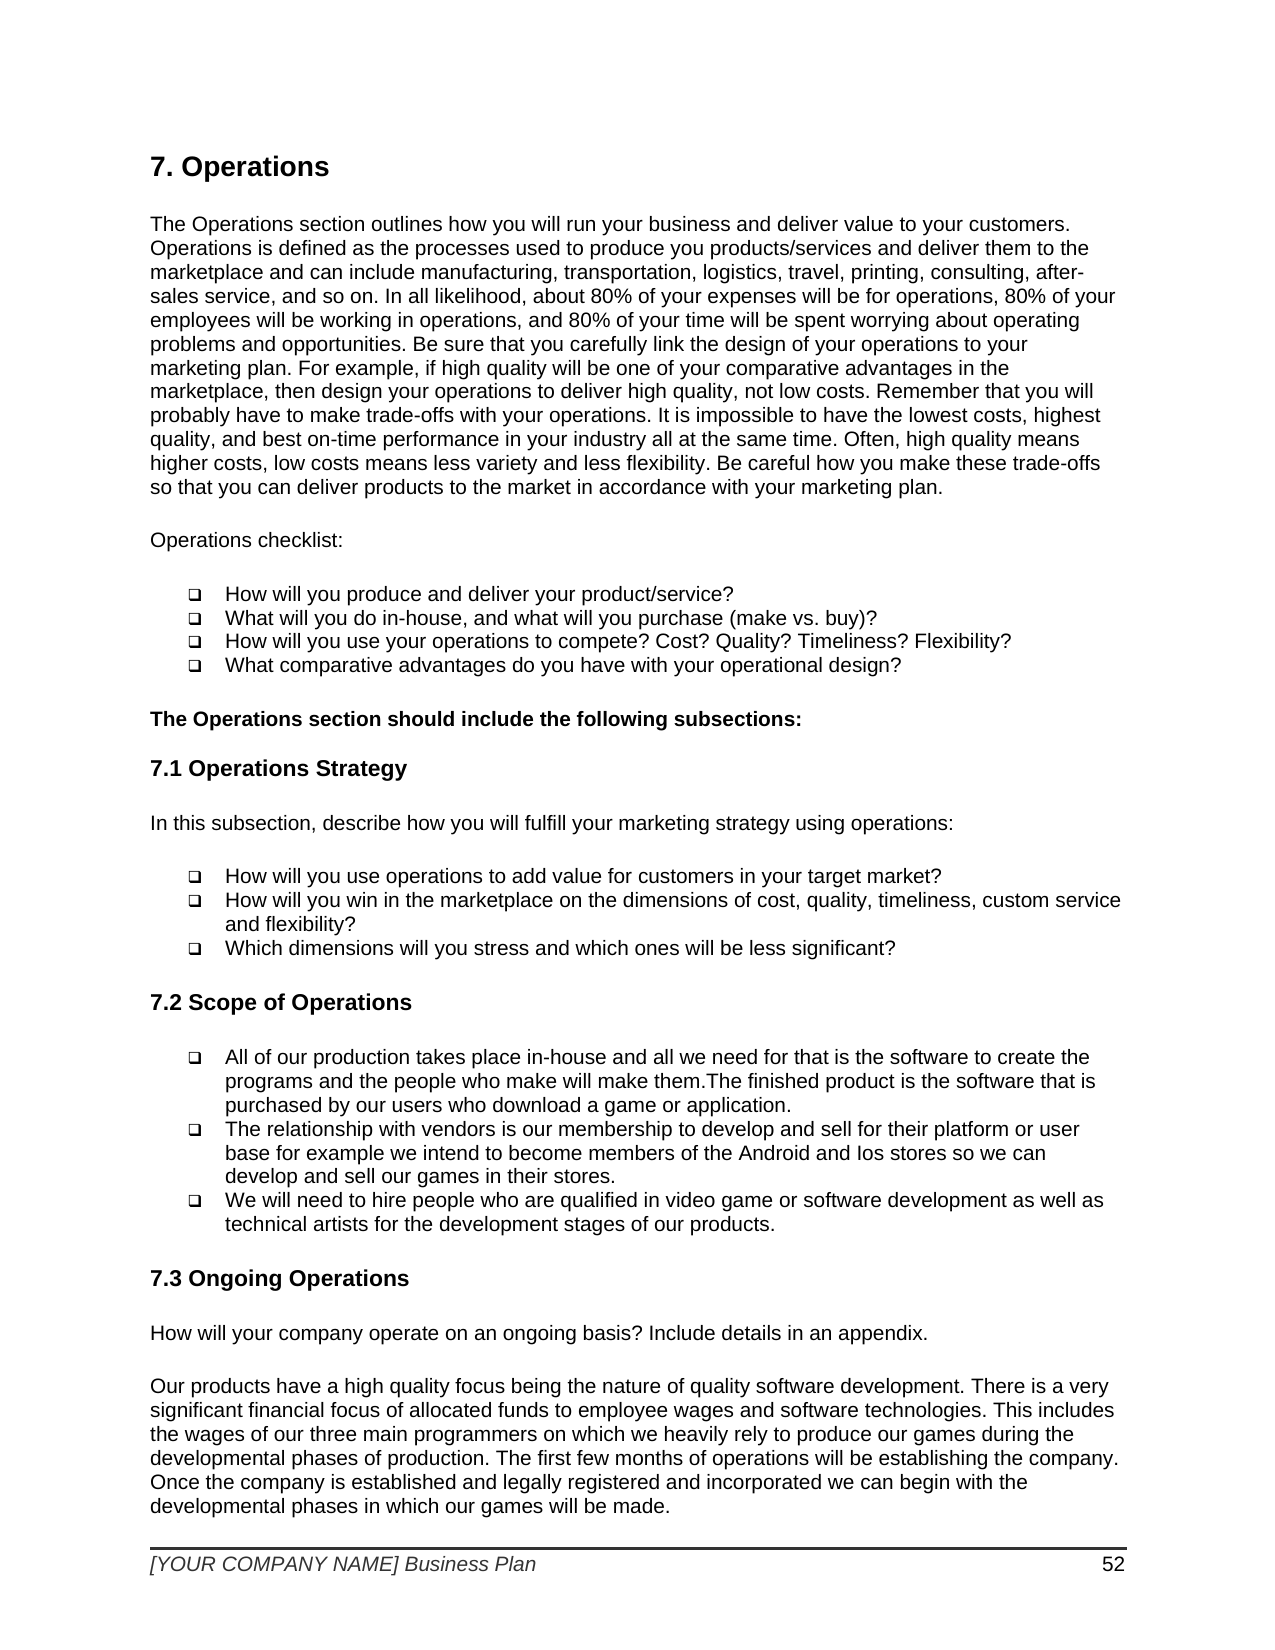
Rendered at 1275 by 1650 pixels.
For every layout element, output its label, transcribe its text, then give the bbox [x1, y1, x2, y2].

list What comparative advantages do you have with your operational design? [187, 653, 1125, 677]
list All of our production takes place in-house and all we need for that is the software to create the programs and the people who make will make them.The finished product is the software that is purchased by our users who download a game or application. [187, 1103, 1125, 1175]
text The Operations section outlines how you will run your business and deliver value to your customers. Operations is defined as the processes used to produce you products/services and deliver them to the marketplace and can include manufacturing, transportation, logistics, travel, printing, consulting, after-sales service, and so on. In all likelihood, about 80% of your expenses will be for operations, 80% of your employees will be working in operations, and 80% of your time will be spent worrying about operating problems and opportunities. Be sure that you carefully link the design of your operations to your marketing plan. For example, if high quality will be one of your comparative advantages in the marketplace, then design your operations to deliver high quality, not low costs. Remember that you will probably have to make trade-offs with your operations. It is impossible to have the lowest costs, highest quality, and best on-time performance in your industry all at the same time. Often, high quality means higher costs, low costs means less variety and less flexibility. Be careful how you make these trade-offs so that you can deliver products to the market in accordance with your marketing plan. [150, 212, 1125, 499]
text In this subsection, describe how you will fulfill your marketing strategy using operations: [150, 811, 1125, 835]
subtitle 7.1 Operations Strategy [150, 755, 1125, 782]
subtitle 7.2 Scope of Operations [150, 1047, 1125, 1074]
subtitle 7. Operations [150, 150, 1125, 182]
text How will your company operate on an ongoing basis? Include details in an appendix. [150, 1437, 1125, 1461]
list The relationship with vendors is our membership to develop and sell for their platform or user base for example we intend to become members of the Android and Ios stores so we can develop and sell our games in their stores. [187, 1204, 1125, 1276]
text The Operations section should include the following subsections: [150, 706, 1125, 730]
list What will you do in-house, and what will you purchase (make vs. buy)? [187, 605, 1125, 629]
list How will you win in the marketplace on the dimensions of cost, quality, timeliness, custom service and flexibility? [187, 917, 1125, 965]
text Operations checklist: [150, 528, 1125, 552]
list How will you use operations to add value for customers in your target market? [187, 864, 1125, 888]
list We will need to hire people who are qualified in video game or software development as well as technical artists for the development stages of our products. [187, 1305, 1125, 1353]
list How will you produce and deliver your product/service? [187, 581, 1125, 605]
list How will you use your operations to compete? Cost? Quality? Timeliness? Flexibility? [187, 629, 1125, 653]
subtitle 7.3 Ongoing Operations [150, 1382, 1125, 1408]
list Which dimensions will you stress and which ones will be less significant? [187, 994, 1125, 1018]
